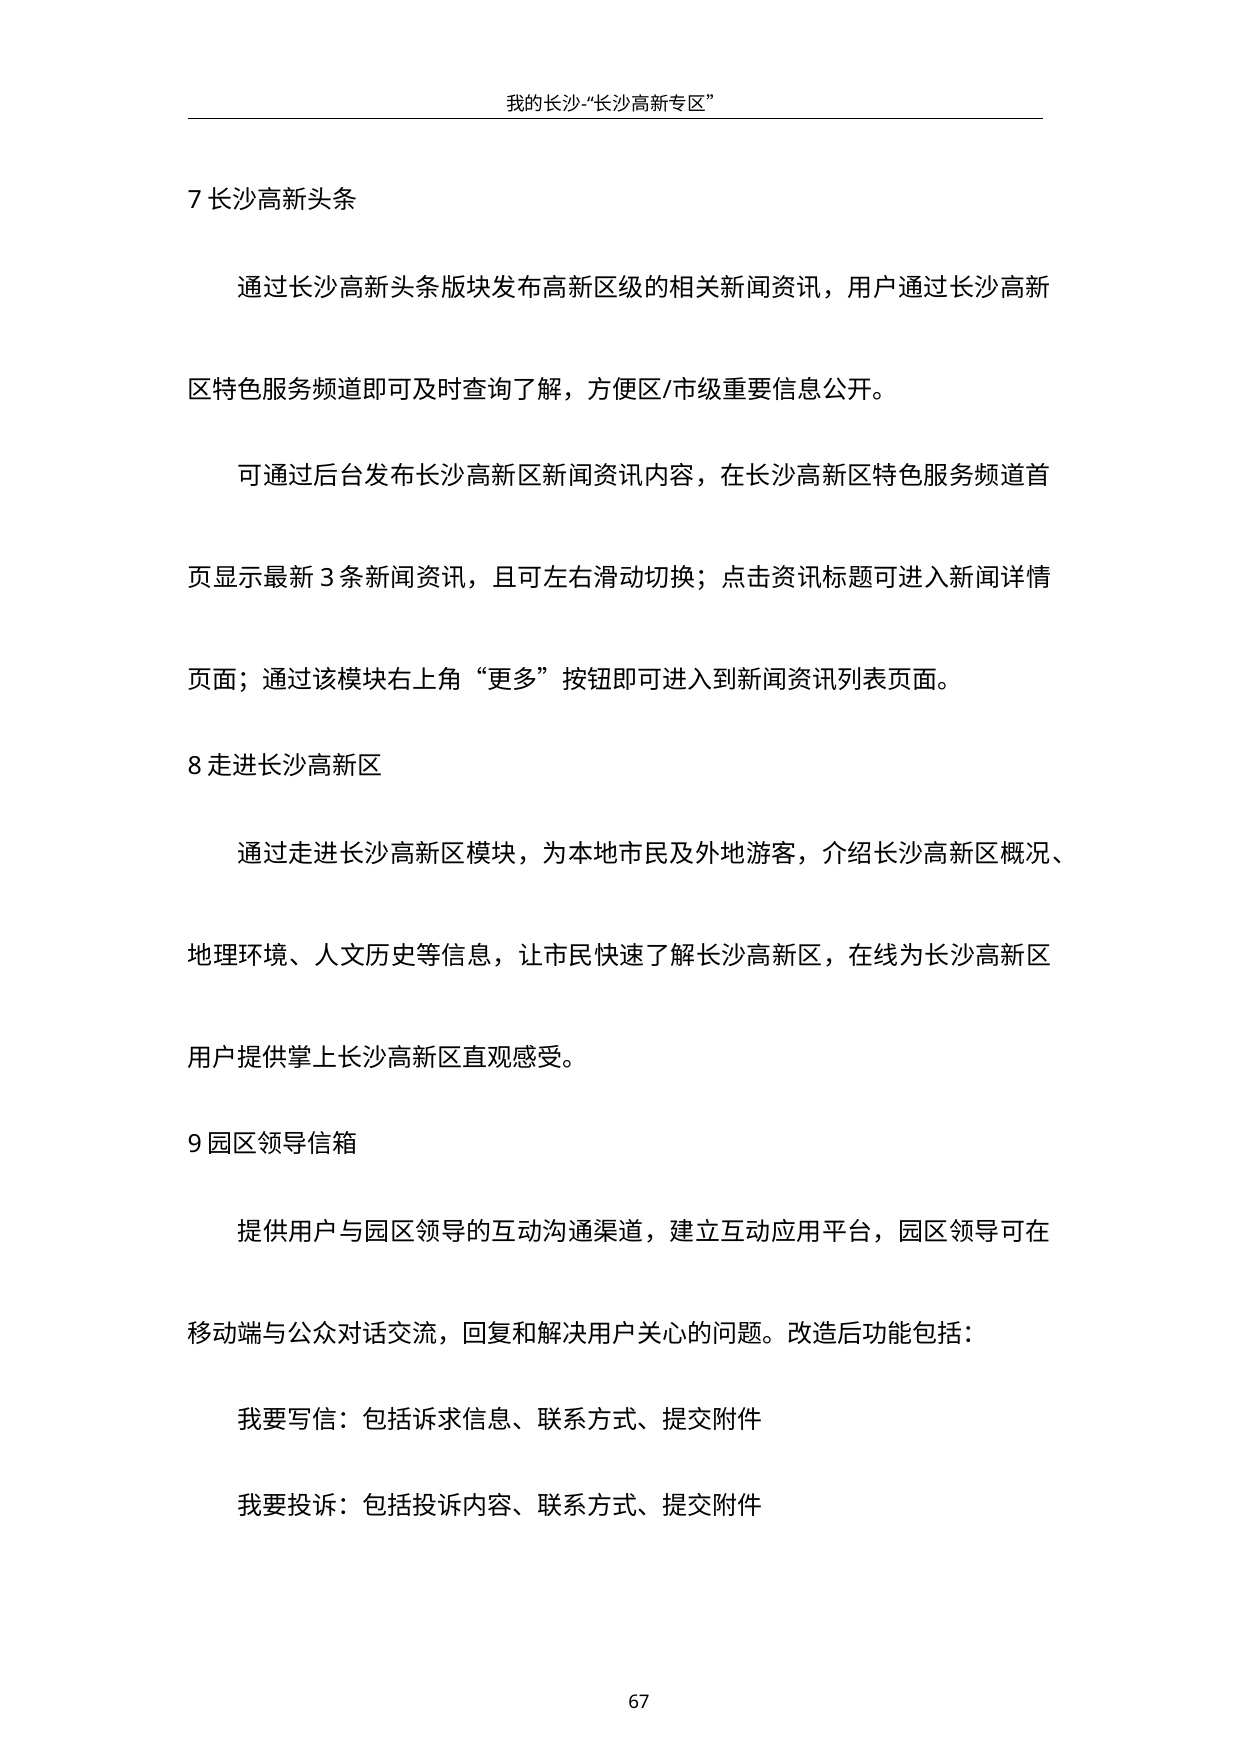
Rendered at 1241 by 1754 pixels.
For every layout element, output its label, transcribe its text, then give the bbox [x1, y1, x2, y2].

subtitle 7长沙高新头条 [187, 164, 1053, 232]
text 可通过后台发布长沙高新区新闻资讯内容，在长沙高新区特色服务频道首页显示最新3条新闻资讯，且可左右滑动切换；点击资讯标题可进入新闻详情页面；通过该模块右上角“更多”按钮即可进入到新闻资讯列表页面。 [187, 440, 1053, 712]
text 我要写信：包括诉求信息、联系方式、提交附件 [187, 1384, 1053, 1452]
text 通过走进长沙高新区模块，为本地市民及外地游客，介绍长沙高新区概况、地理环境、人文历史等信息，让市民快速了解长沙高新区，在线为长沙高新区用户提供掌上长沙高新区直观感受。 [187, 818, 1053, 1089]
subtitle 8走进长沙高新区 [187, 730, 1053, 798]
text 通过长沙高新头条版块发布高新区级的相关新闻资讯，用户通过长沙高新区特色服务频道即可及时查询了解，方便区/市级重要信息公开。 [187, 252, 1053, 422]
subtitle 9园区领导信箱 [187, 1108, 1053, 1176]
text 提供用户与园区领导的互动沟通渠道，建立互动应用平台，园区领导可在移动端与公众对话交流，回复和解决用户关心的问题。改造后功能包括： [187, 1196, 1053, 1366]
text 我要投诉：包括投诉内容、联系方式、提交附件 [187, 1470, 1053, 1538]
